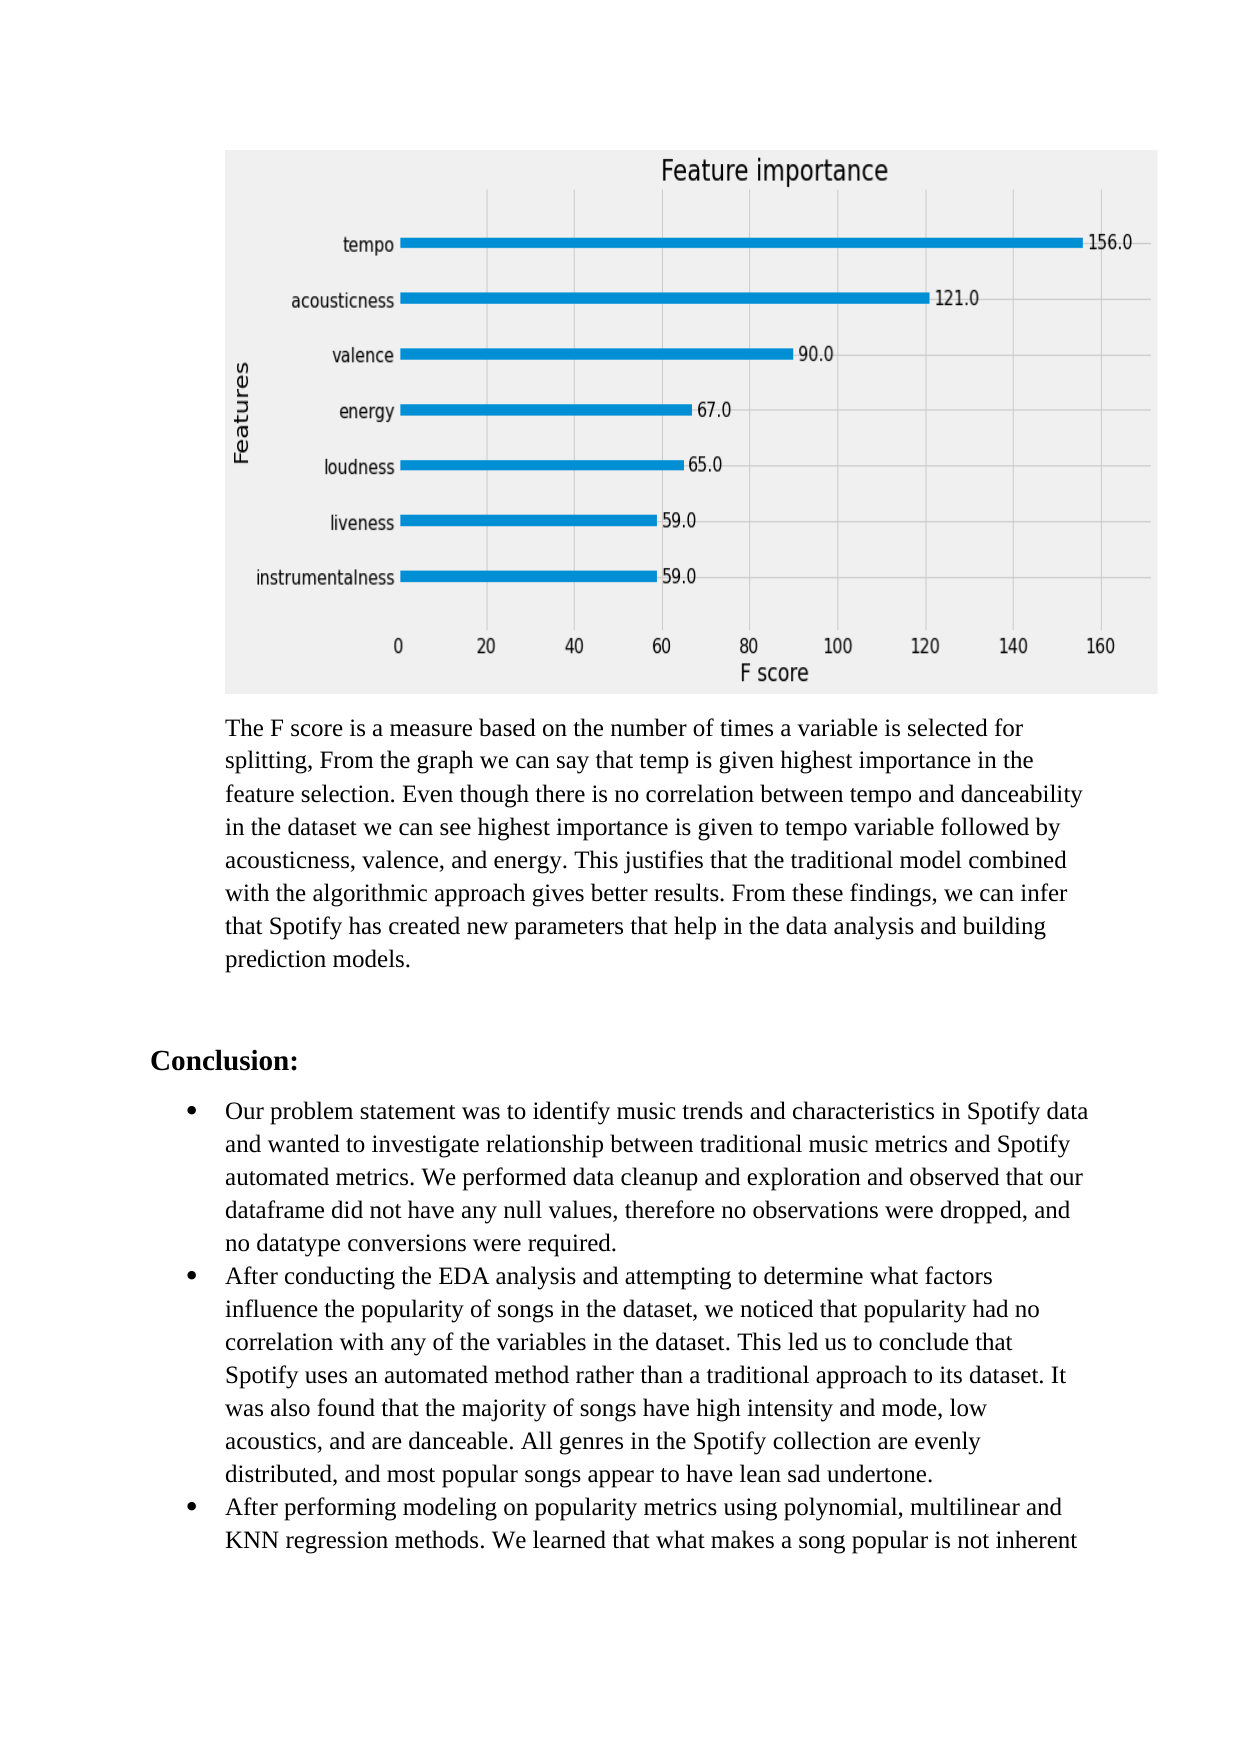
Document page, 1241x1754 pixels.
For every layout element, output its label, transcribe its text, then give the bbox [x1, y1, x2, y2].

text Conclusion: [150, 1043, 1090, 1077]
list Our problem statement was to identify music trends and characteristics in Spotify data and wanted to investigate relationship between traditional music metrics and Spotify automated metrics. We performed data cleanup and exploration and observed that our dataframe did not have any null values, therefore no observations were dropped, and no datatype conversions were required. [187, 1096, 1090, 1257]
picture [225, 150, 1158, 694]
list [187, 1492, 1090, 1554]
list After conducting the EDA analysis and attempting to determine what factors influence the popularity of songs in the dataset, we noticed that popularity had no correlation with any of the variables in the dataset. This led us to conclude that Spotify uses an automated method rather than a traditional approach to its dataset. It was also found that the majority of songs have high intensity and mode, low acoustics, and are danceable. All genres in the Spotify collection are evenly distributed, and most popular songs appear to have lean sad undertone. [187, 1261, 1090, 1488]
text The F score is a measure based on the number of times a variable is selected for splitting, From the graph we can say that temp is given highest importance in the feature selection. Even though there is no correlation between tempo and danceability in the dataset we can see highest importance is given to tempo variable followed by acousticness, valence, and energy. This justifies that the traditional model combined with the algorithmic approach gives better results. From these findings, we can infer that Spotify has created new parameters that help in the data analysis and building prediction models. [225, 713, 1090, 972]
